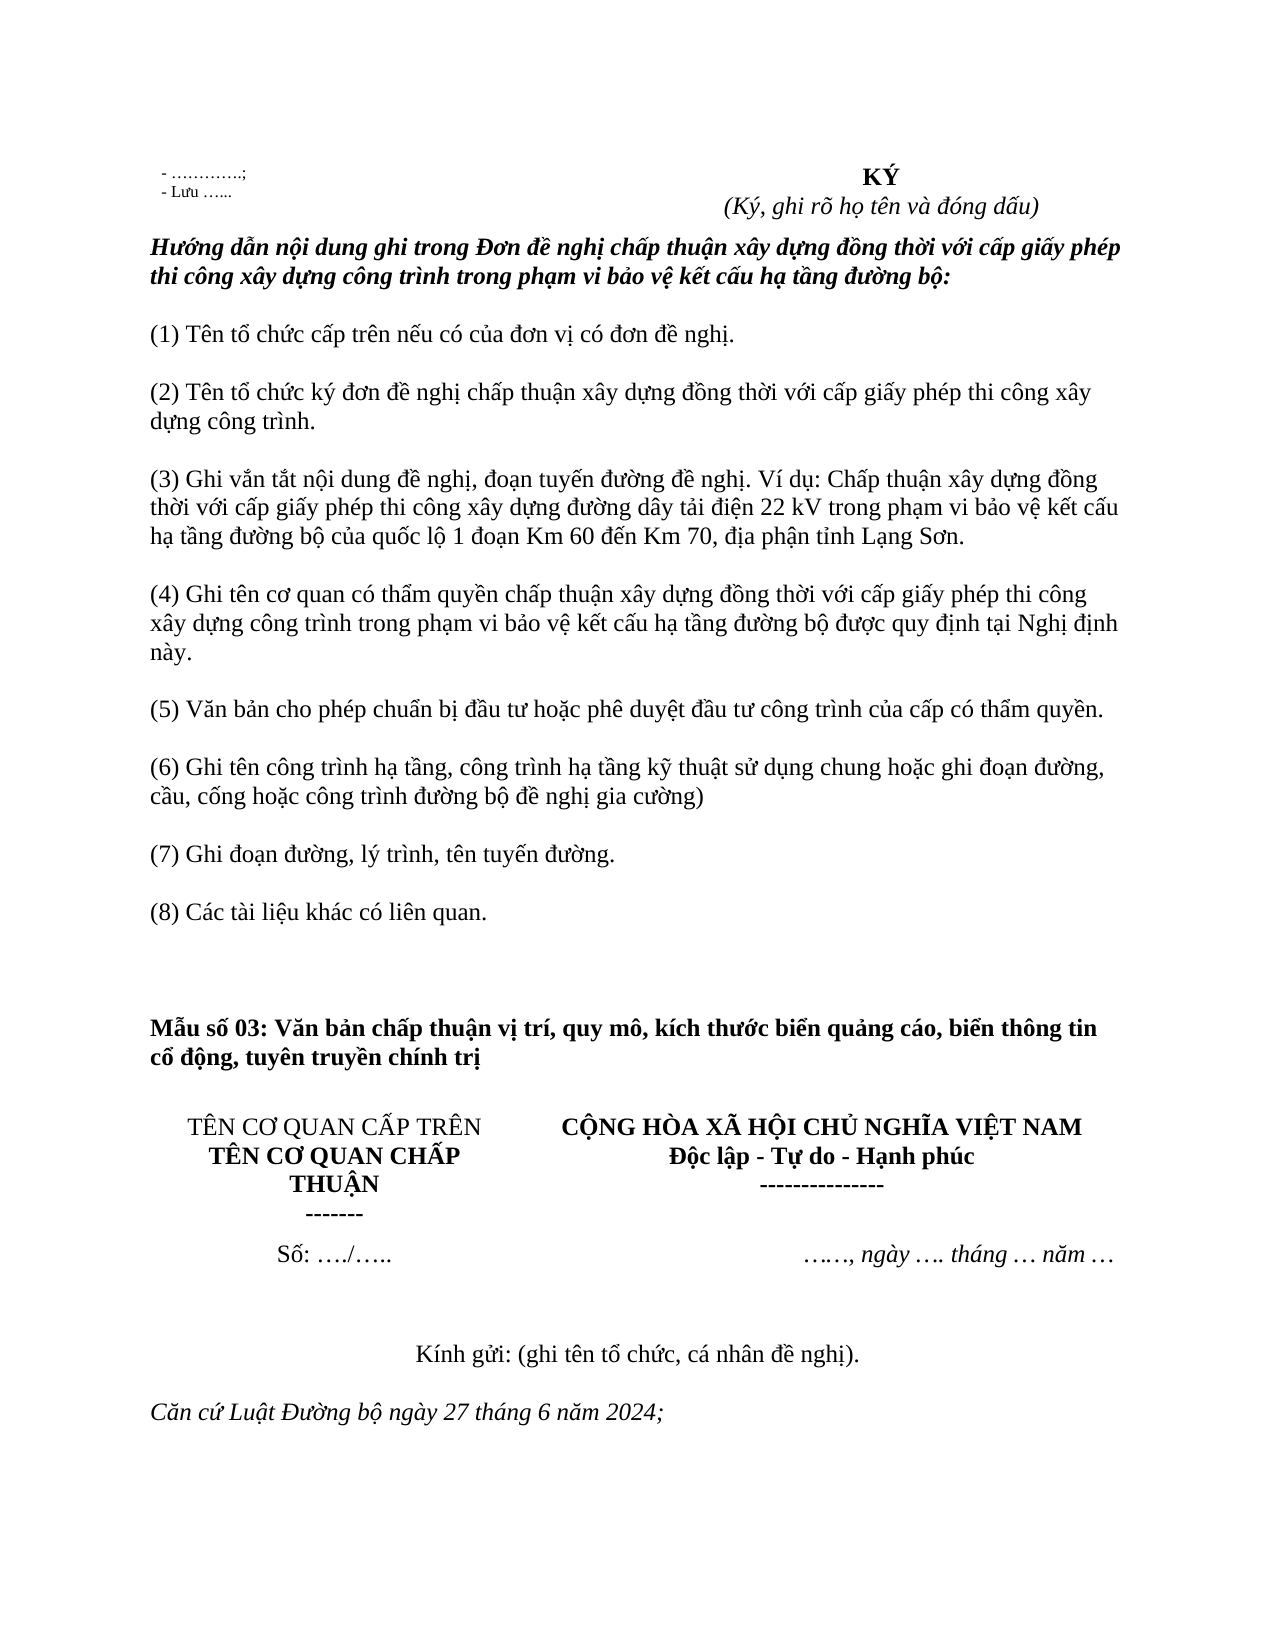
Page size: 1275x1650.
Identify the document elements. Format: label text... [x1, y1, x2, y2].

text (3) Ghi vắn tắt nội dung đề nghị, đoạn tuyến đường đề nghị. Ví dụ: Chấp thuận xây dựng đồng thời với cấp giấy phép thi công xây dựng đường dây tải điện 22 kV trong phạm vi bảo vệ kết cấu hạ tầng đường bộ của quốc lộ 1 đoạn Km 60 đến Km 70, địa phận tỉnh Lạng Sơn. [150, 464, 1125, 550]
text (8) Các tài liệu khác có liên quan. [150, 897, 1125, 926]
text Kính gửi: (ghi tên tổ chức, cá nhân đề nghị). [150, 1339, 1125, 1367]
text (2) Tên tổ chức ký đơn đề nghị chấp thuận xây dựng đồng thời với cấp giấy phép thi công xây dựng công trình. [150, 377, 1125, 434]
text (5) Văn bản cho phép chuẩn bị đầu tư hoặc phê duyệt đầu tư công trình của cấp có thẩm quyền. [150, 694, 1125, 723]
text (6) Ghi tên công trình hạ tầng, công trình hạ tầng kỹ thuật sử dụng chung hoặc ghi đoạn đường, cầu, cống hoặc công trình đường bộ đề nghị gia cường) [150, 752, 1125, 810]
text Căn cứ Luật Đường bộ ngày 27 tháng 6 năm 2024; [150, 1397, 1125, 1425]
text Mẫu số 03: Văn bản chấp thuận vị trí, quy mô, kích thước biển quảng cáo, biển thông tin cổ động, tuyên truyền chính trị [150, 1013, 1125, 1070]
table_header CỘNG HÒA XÃ HỘI CHỦ NGHĨA VIỆT NAM Độc lập - Tự do - Hạnh phúc --------------- [519, 1100, 1125, 1227]
table_cell ……, ngày …. tháng … năm … [519, 1227, 1125, 1268]
table_header TÊN CƠ QUAN CẤP TRÊN TÊN CƠ QUAN CHẤP THUẬN ------- [150, 1100, 518, 1227]
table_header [638, 150, 1125, 220]
text Hướng dẫn nội dung ghi trong Đơn đề nghị chấp thuận xây dựng đồng thời với cấp giấy phép thi công xây dựng công trình trong phạm vi bảo vệ kết cấu hạ tầng đường bộ: [150, 232, 1125, 290]
text (4) Ghi tên cơ quan có thẩm quyền chấp thuận xây dựng đồng thời với cấp giấy phép thi công xây dựng công trình trong phạm vi bảo vệ kết cấu hạ tầng đường bộ được quy định tại Nghị định này. [150, 579, 1125, 665]
text (1) Tên tổ chức cấp trên nếu có của đơn vị có đơn đề nghị. [150, 319, 1125, 348]
table_cell Số: …./….. [150, 1227, 518, 1268]
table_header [150, 150, 637, 220]
text (7) Ghi đoạn đường, lý trình, tên tuyến đường. [150, 839, 1125, 868]
